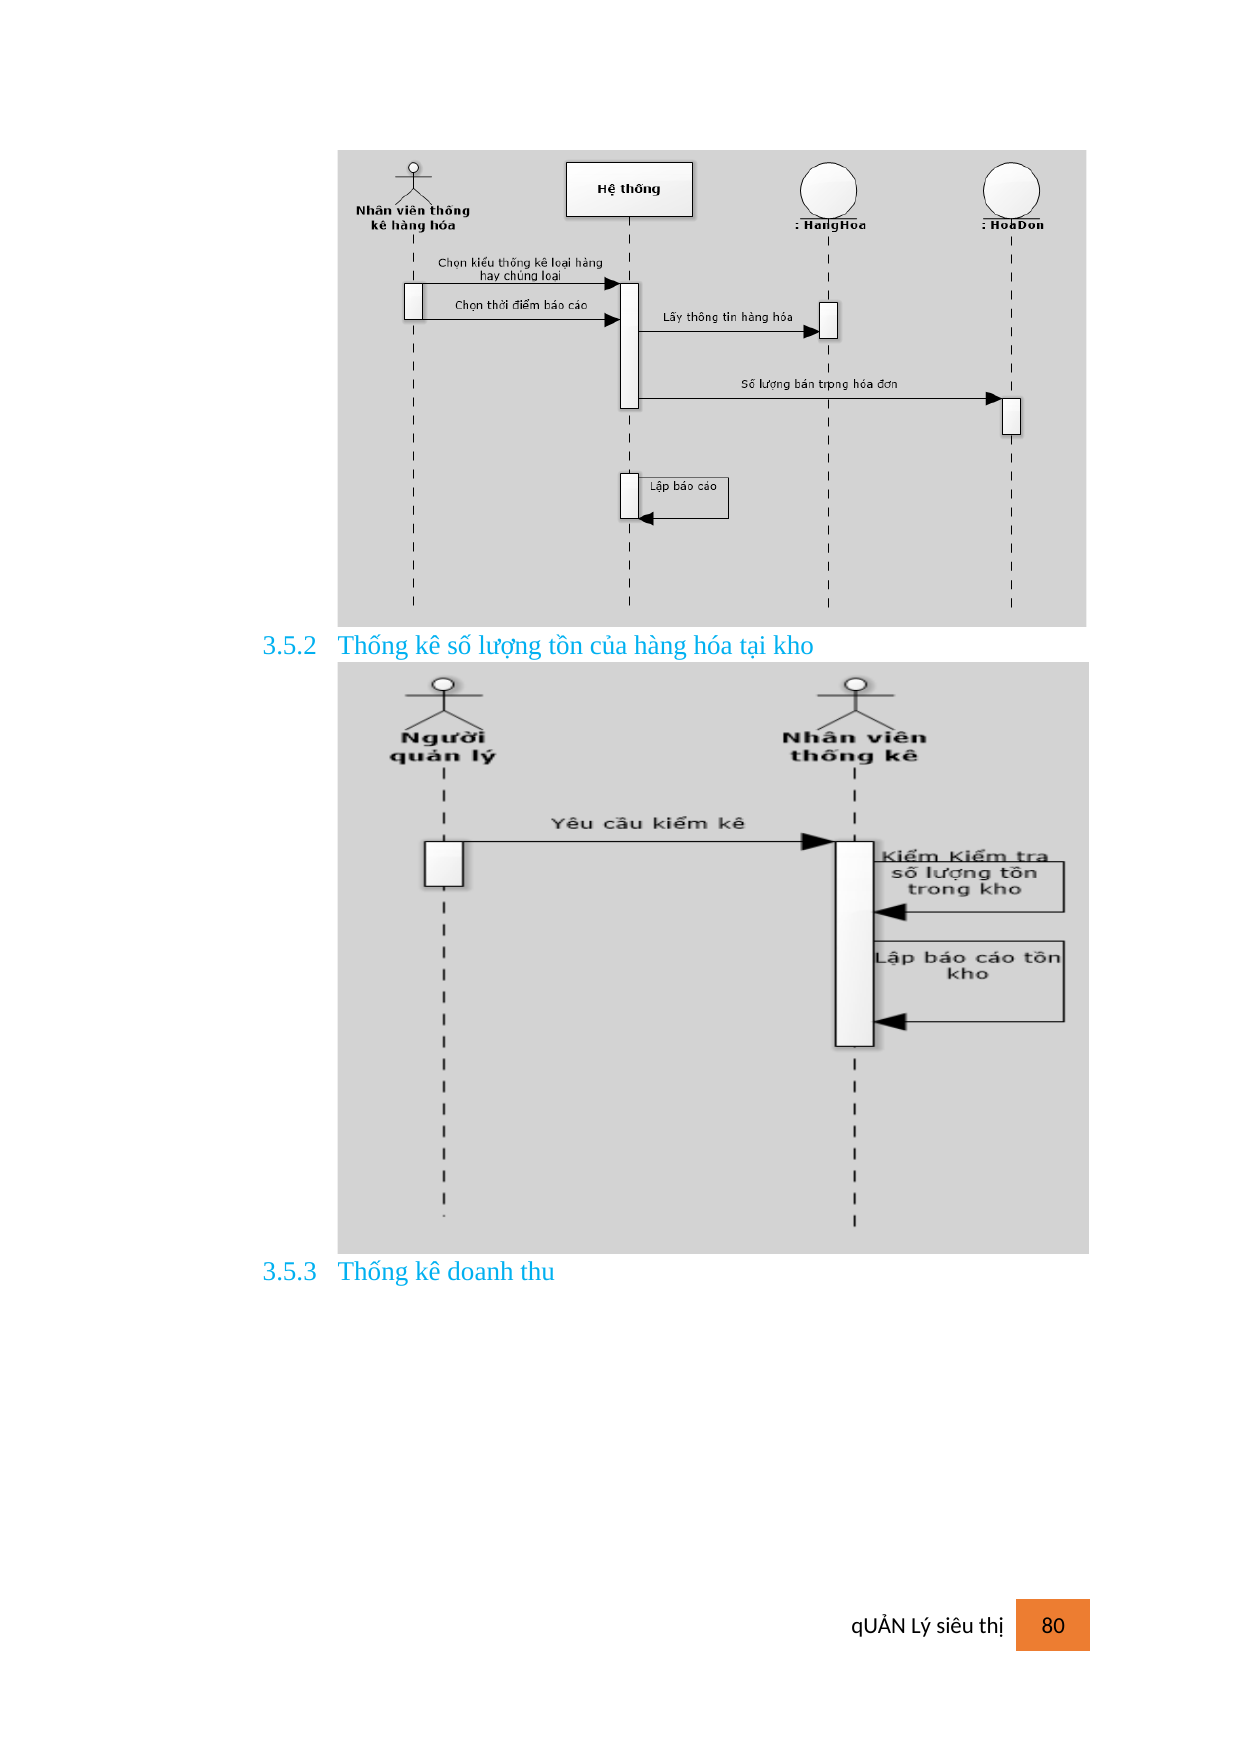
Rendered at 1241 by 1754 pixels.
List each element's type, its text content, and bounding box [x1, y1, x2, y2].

picture [337, 150, 1087, 627]
picture [337, 662, 1089, 1254]
list Thống kê doanh thu [262, 1256, 1090, 1287]
list Thống kê số lượng tồn của hàng hóa tại kho [262, 629, 1090, 660]
